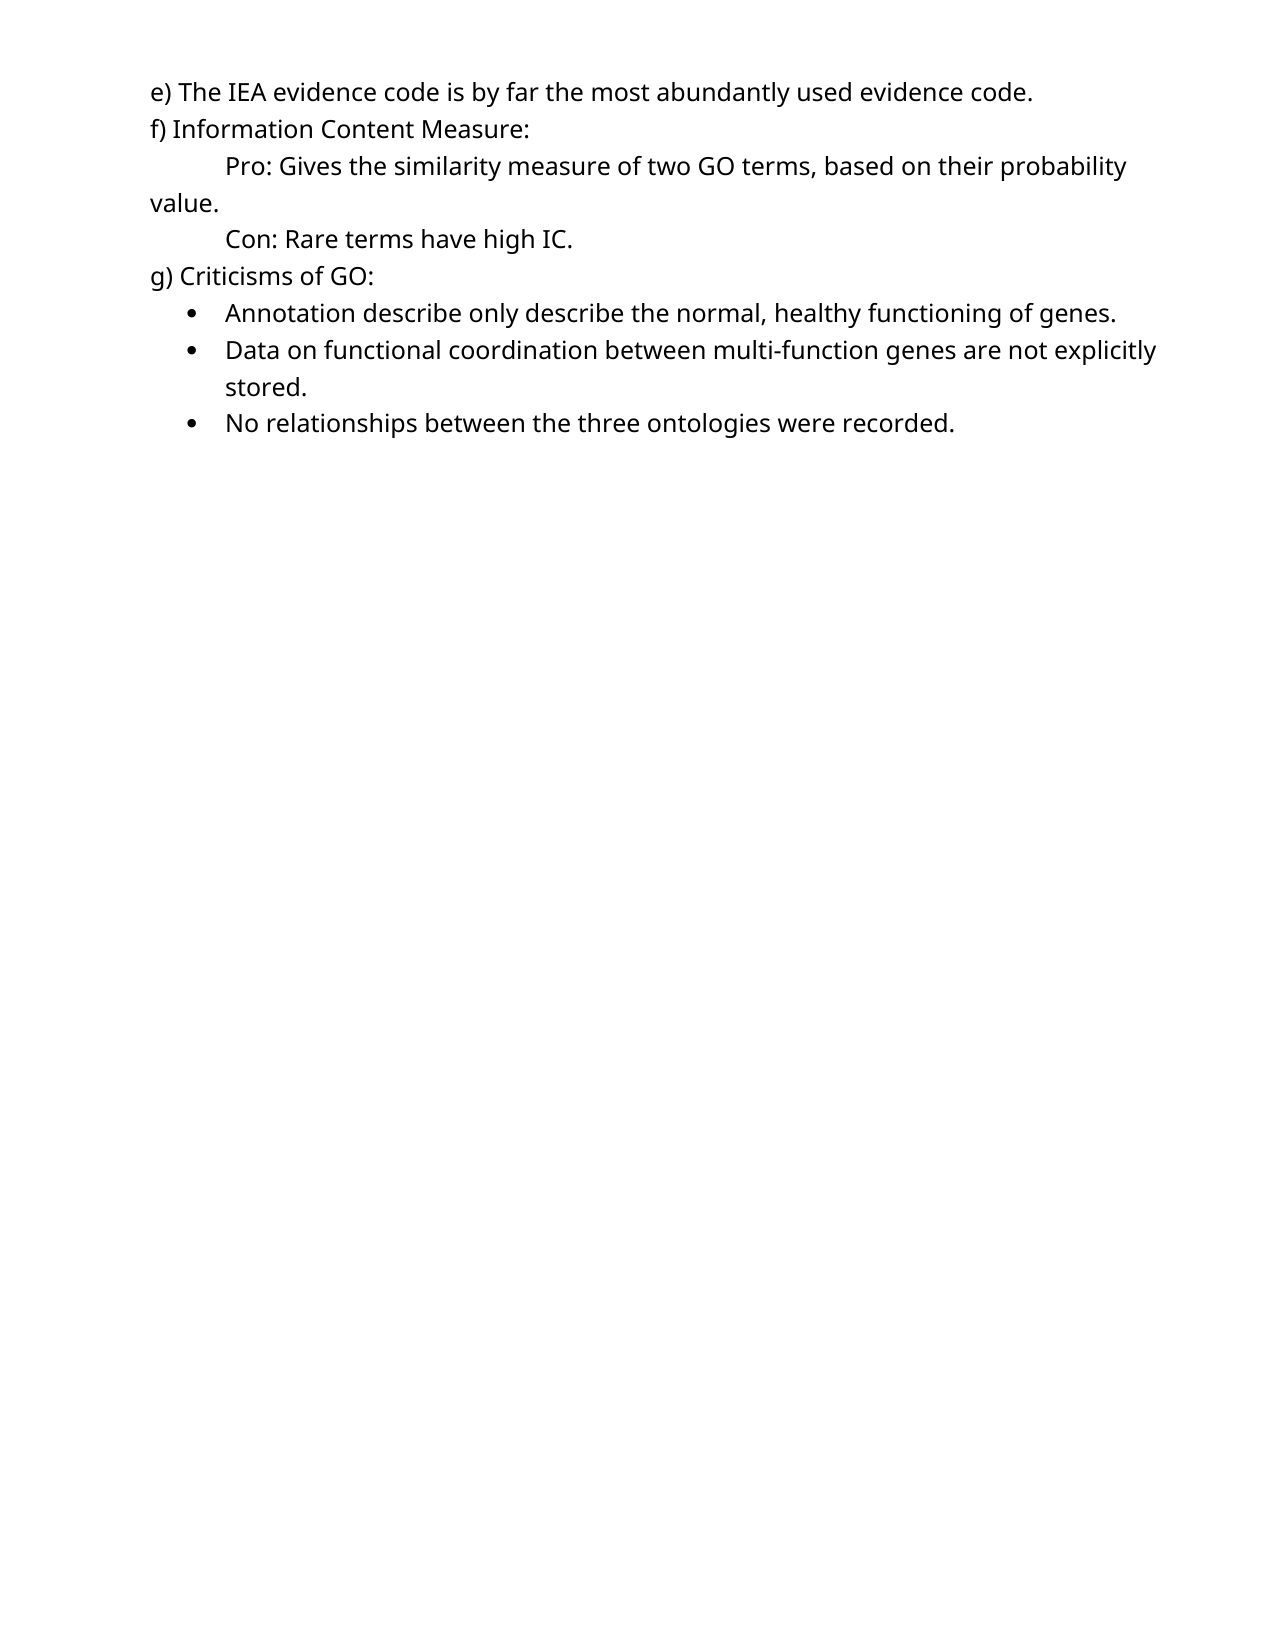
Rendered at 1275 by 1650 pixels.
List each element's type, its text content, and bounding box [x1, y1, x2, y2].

list f) Information Content Measure: [150, 112, 1200, 146]
list e) The IEA evidence code is by far the most abundantly used evidence code. [150, 75, 1200, 109]
list Annotation describe only describe the normal, healthy functioning of genes. [187, 296, 1200, 330]
list No relationships between the three ontologies were recorded. [187, 406, 1200, 440]
list Data on functional coordination between multi-function genes are not explicitly stored. [187, 332, 1200, 403]
list Pro: Gives the similarity measure of two GO terms, based on their probability value. [150, 148, 1200, 219]
list g) Criticisms of GO: [150, 259, 1200, 293]
list Con: Rare terms have high IC. [150, 222, 1200, 256]
